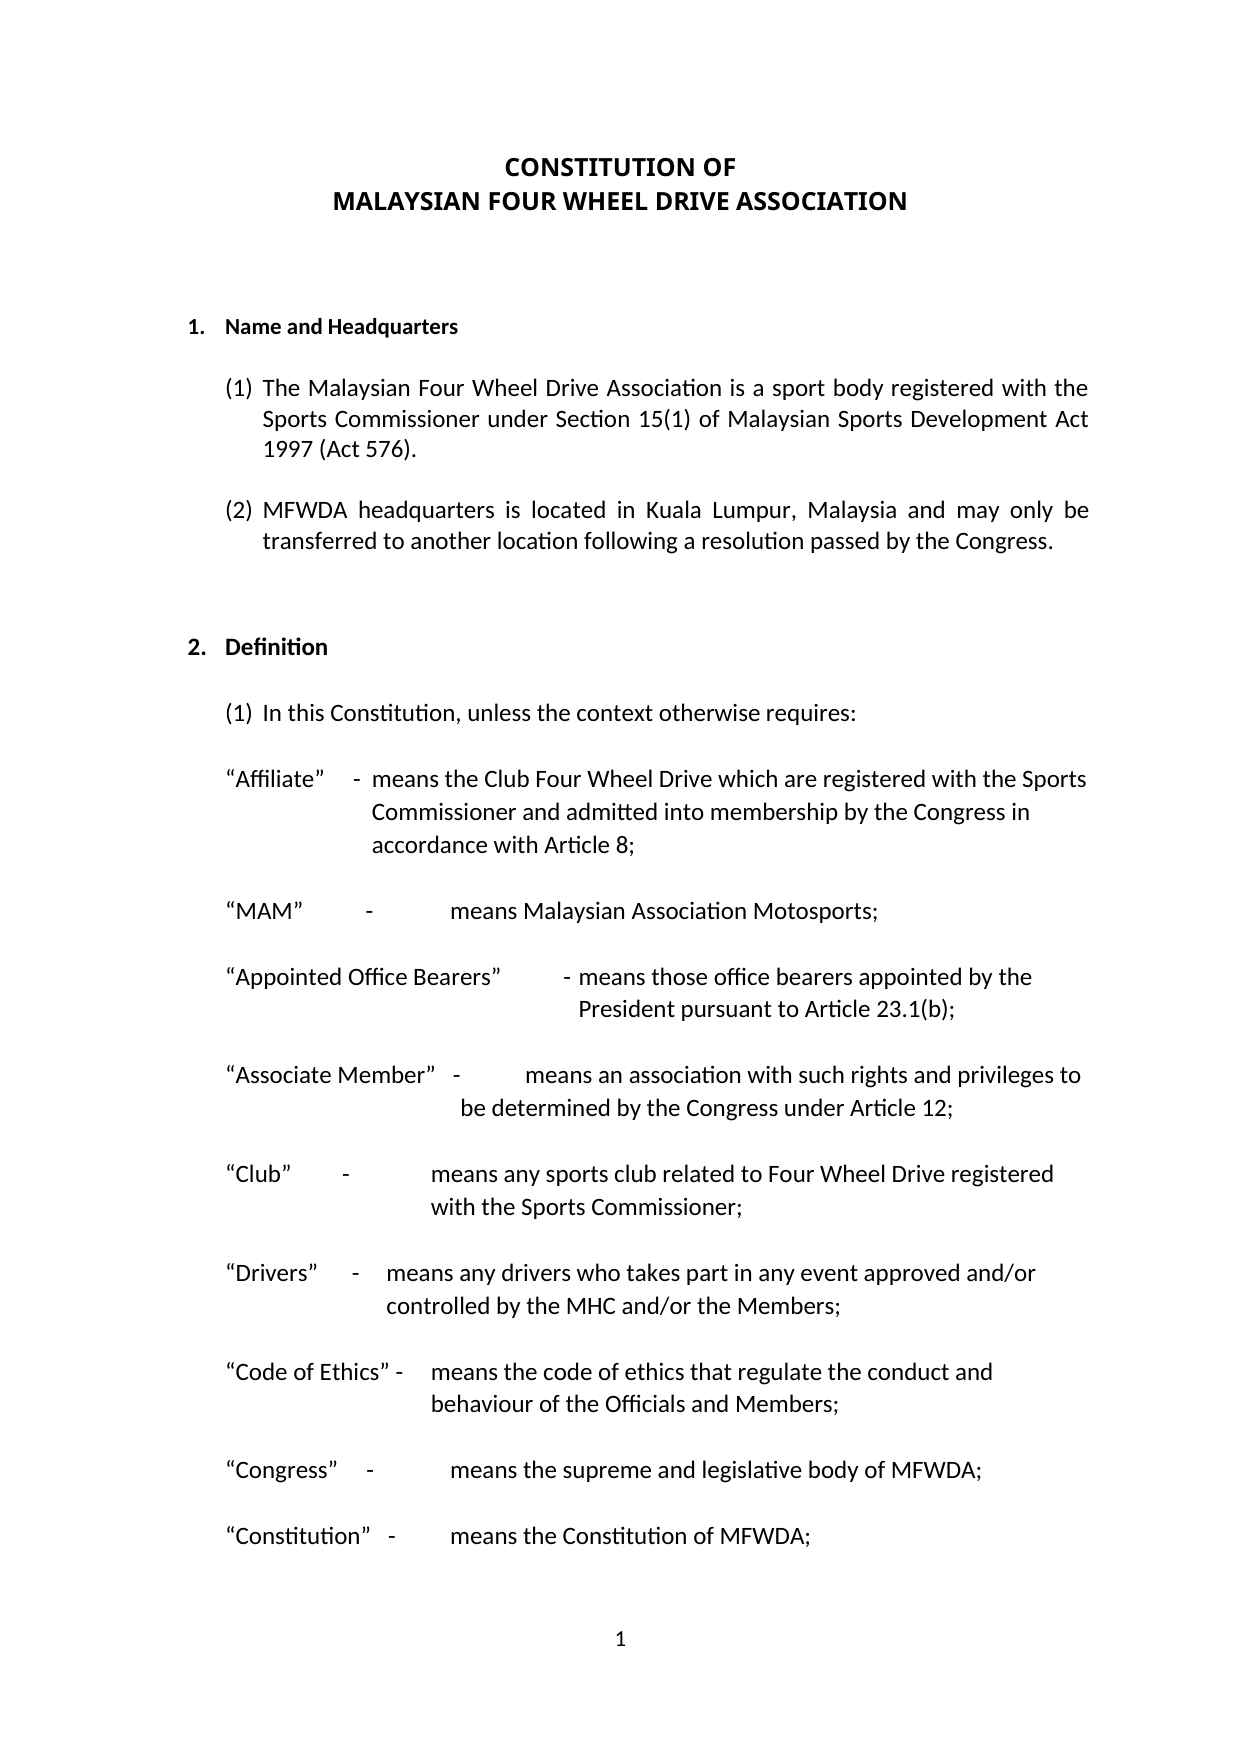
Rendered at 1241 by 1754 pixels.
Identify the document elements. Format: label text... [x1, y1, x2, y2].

list In this Constitution, unless the context otherwise requires: [225, 697, 1090, 728]
list “Constitution” - means the Constitution of MFWDA; [225, 1520, 1090, 1551]
list “Congress” - means the supreme and legislative body of MFWDA; [225, 1454, 1090, 1485]
list Name and Headquarters [187, 312, 1090, 340]
list Definition [187, 631, 1090, 662]
list “Code of Ethics” - means the code of ethics that regulate the conduct and behaviour of the Officials and Members; [225, 1356, 1090, 1419]
text CONSTITUTION OF [150, 150, 1090, 184]
list “MAM” - means Malaysian Association Motosports; [225, 895, 1090, 925]
list MFWDA headquarters is located in Kuala Lumpur, Malaysia and may only be transferred to another location following a resolution passed by the Congress. [225, 494, 1090, 555]
list “Associate Member” - means an association with such rights and privileges to be determined by the Congress under Article 12; [225, 1059, 1090, 1123]
text MALAYSIAN FOUR WHEEL DRIVE ASSOCIATION [150, 184, 1090, 218]
list The Malaysian Four Wheel Drive Association is a sport body registered with the Sports Commissioner under Section 15(1) of Malaysian Sports Development Act 1997 (Act 576). [225, 372, 1090, 464]
list “Drivers” - means any drivers who takes part in any event approved and/or controlled by the MHC and/or the Members; [225, 1257, 1090, 1320]
list “Appointed Office Bearers” - means those office bearers appointed by the President pursuant to Article 23.1(b); [225, 961, 1090, 1024]
list “Club” - means any sports club related to Four Wheel Drive registered with the Sports Commissioner; [225, 1158, 1090, 1222]
list “Affiliate” - means the Club Four Wheel Drive which are registered with the Sports Commissioner and admitted into membership by the Congress in accordance with Article 8; [225, 763, 1090, 859]
